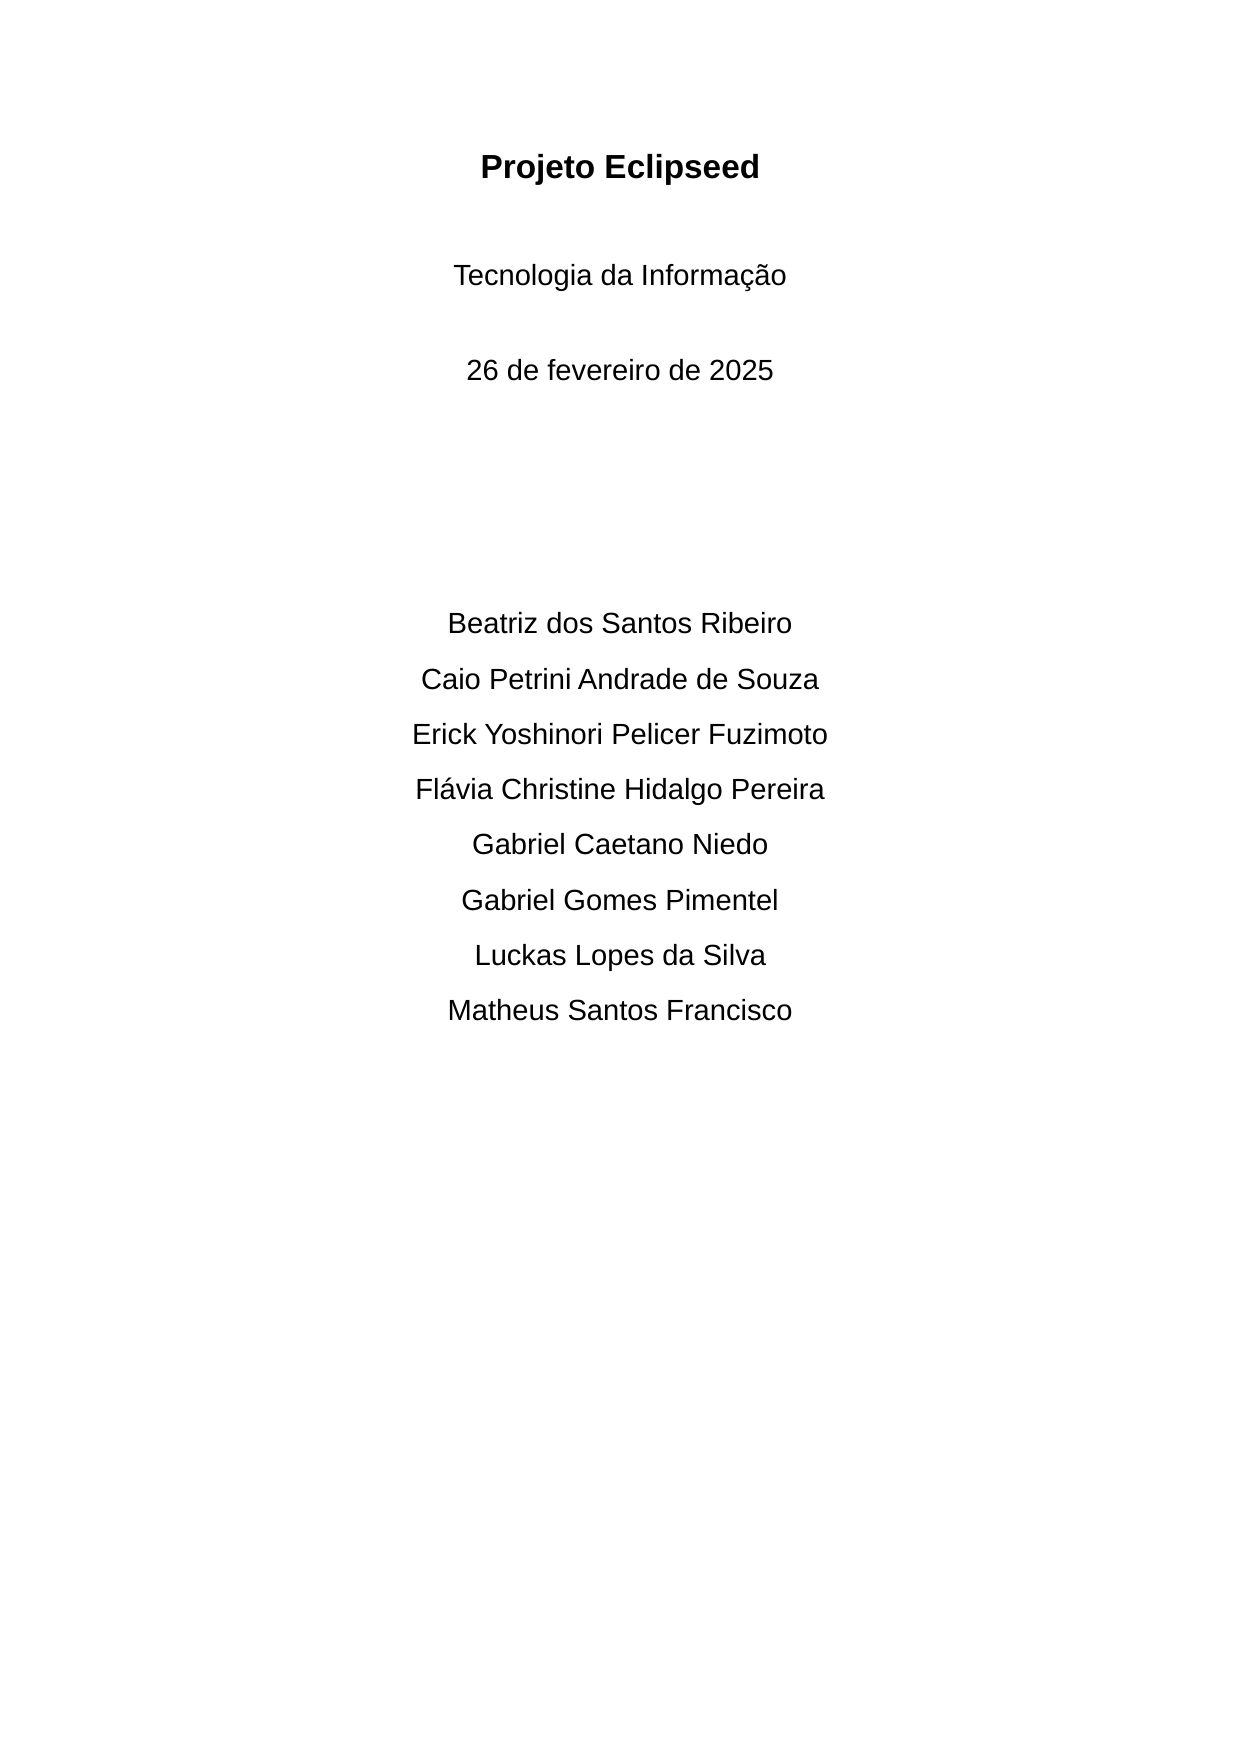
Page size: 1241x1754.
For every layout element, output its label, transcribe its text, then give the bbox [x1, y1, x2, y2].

text Gabriel Gomes Pimentel [177, 883, 1063, 916]
text Matheus Santos Francisco [177, 993, 1063, 1027]
text Beatriz dos Santos Ribeiro [177, 607, 1063, 640]
text Gabriel Caetano Niedo [177, 827, 1063, 861]
text Projeto Eclipseed [177, 148, 1063, 186]
text Flávia Christine Hidalgo Pereira [177, 772, 1063, 806]
text Caio Petrini Andrade de Souza [177, 662, 1063, 695]
text Luckas Lopes da Silva [177, 938, 1063, 971]
text 26 de fevereiro de 2025 [177, 353, 1063, 386]
text Erick Yoshinori Pelicer Fuzimoto [177, 717, 1063, 751]
text Tecnologia da Informação [177, 258, 1063, 331]
